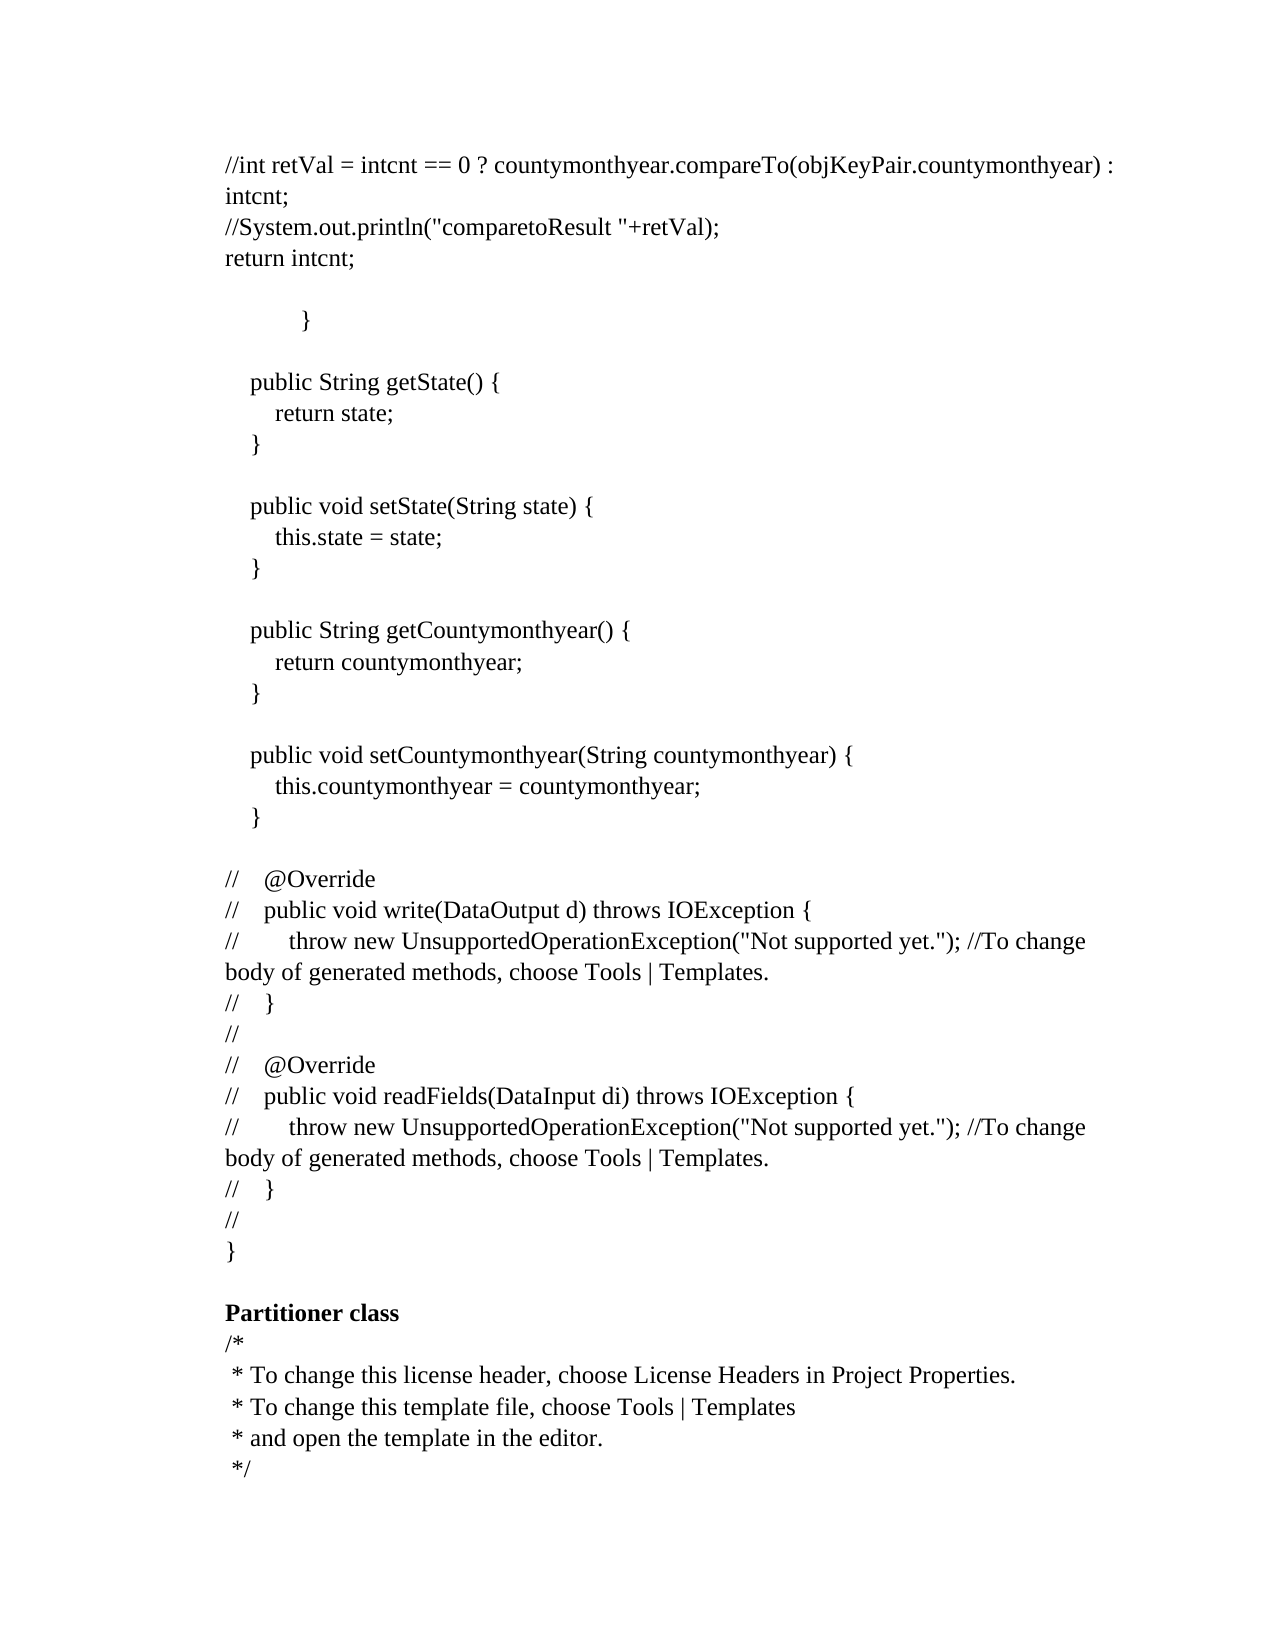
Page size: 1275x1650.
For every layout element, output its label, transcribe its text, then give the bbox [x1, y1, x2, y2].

list return countymonthyear; [225, 647, 1125, 675]
list // public void readFields(DataInput di) throws IOException { [225, 1081, 1125, 1110]
list // throw new UnsupportedOperationException("Not supported yet."); //To change body of generated methods, choose Tools | Templates. [225, 1112, 1125, 1172]
list // public void write(DataOutput d) throws IOException { [225, 895, 1125, 924]
list //System.out.println("comparetoResult "+retVal); [225, 212, 1125, 241]
list // } [225, 988, 1125, 1017]
list return state; [225, 398, 1125, 427]
list * To change this license header, choose License Headers in Project Properties. [225, 1361, 1125, 1389]
list } [225, 678, 1125, 706]
list public void setState(String state) { [225, 491, 1125, 520]
list } [225, 429, 1125, 458]
list // [225, 1019, 1125, 1048]
list this.countymonthyear = countymonthyear; [225, 771, 1125, 799]
list // [225, 1205, 1125, 1234]
list // @Override [225, 1050, 1125, 1079]
list // } [225, 1174, 1125, 1203]
list return intcnt; [225, 243, 1125, 272]
list * and open the template in the editor. [225, 1423, 1125, 1451]
list public String getCountymonthyear() { [225, 616, 1125, 644]
list // @Override [225, 864, 1125, 893]
list */ [225, 1454, 1125, 1482]
list // throw new UnsupportedOperationException("Not supported yet."); //To change body of generated methods, choose Tools | Templates. [225, 926, 1125, 986]
list public String getState() { [225, 367, 1125, 396]
list } [225, 802, 1125, 831]
list } [225, 1236, 1125, 1265]
list this.state = state; [225, 522, 1125, 551]
list } [225, 553, 1125, 582]
list //int retVal = intcnt == 0 ? countymonthyear.compareTo(objKeyPair.countymonthyear) : intcnt; [225, 150, 1125, 210]
list } [225, 305, 1125, 334]
list Partitioner class [225, 1298, 1125, 1327]
list * To change this template file, choose Tools | Templates [225, 1392, 1125, 1420]
list public void setCountymonthyear(String countymonthyear) { [225, 740, 1125, 768]
list /* [225, 1329, 1125, 1358]
